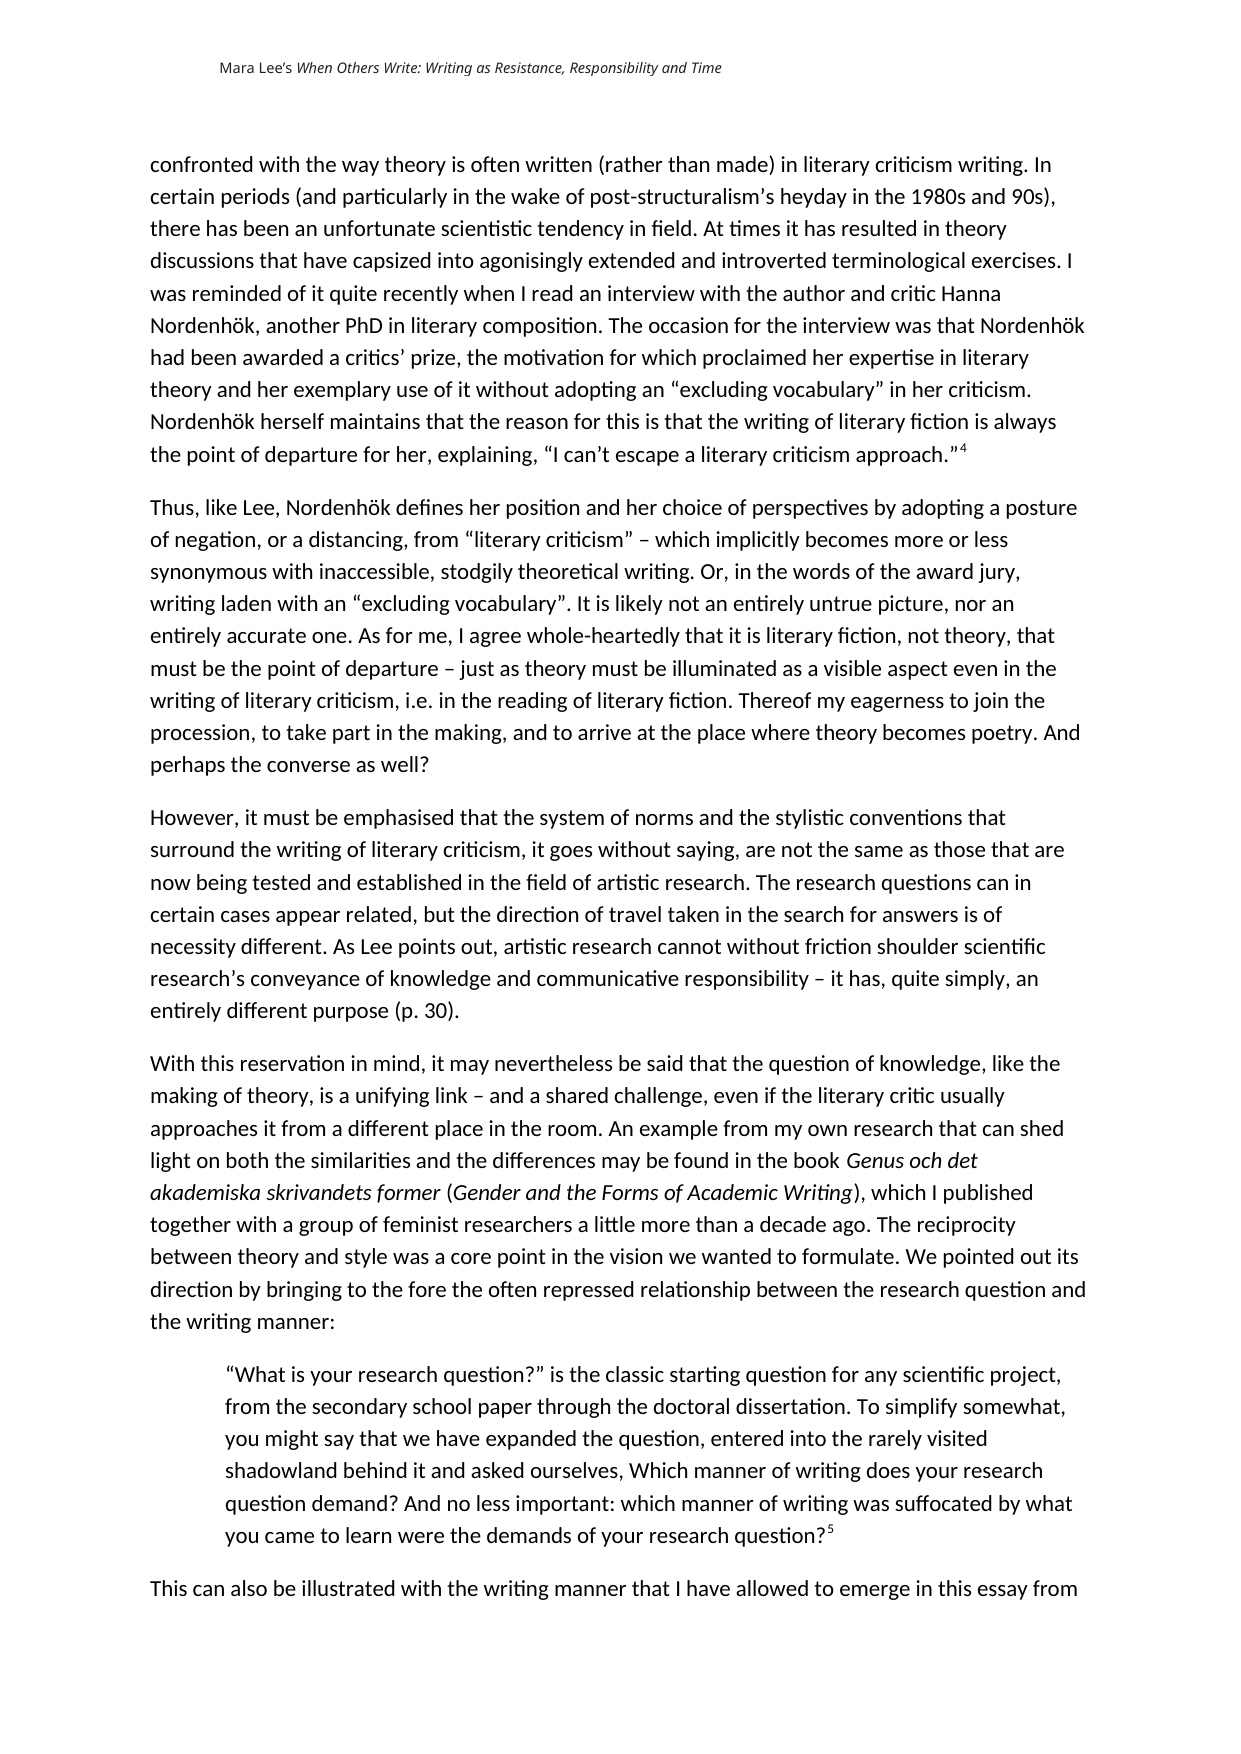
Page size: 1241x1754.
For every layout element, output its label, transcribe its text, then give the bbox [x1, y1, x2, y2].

text “What is your research question?” is the classic starting question for any scientific project, from the secondary school paper through the doctoral dissertation. To simplify somewhat, you might say that we have expanded the question, entered into the rarely visited shadowland behind it and asked ourselves, Which manner of writing does your research question demand? And no less important: which manner of writing was suffocated by what you came to learn were the demands of your research question?5 [225, 1360, 1090, 1549]
text Thus, like Lee, Nordenhök defines her position and her choice of perspectives by adopting a posture of negation, or a distancing, from “literary criticism” – which implicitly becomes more or less synonymous with inaccessible, stodgily theoretical writing. Or, in the words of the award jury, writing laden with an “excluding vocabulary”. It is likely not an entirely untrue picture, nor an entirely accurate one. As for me, I agree whole-heartedly that it is literary fiction, not theory, that must be the point of departure – just as theory must be illuminated as a visible aspect even in the writing of literary criticism, i.e. in the reading of literary fiction. Thereof my eagerness to join the procession, to take part in the making, and to arrive at the place where theory becomes poetry. And perhaps the converse as well? [150, 493, 1090, 778]
text However, it must be emphasised that the system of norms and the stylistic conventions that surround the writing of literary criticism, it goes without saying, are not the same as those that are now being tested and established in the field of artistic research. The research questions can in certain cases appear related, but the direction of travel taken in the search for answers is of necessity different. As Lee points out, artistic research cannot without friction shoulder scientific research’s conveyance of knowledge and communicative responsibility – it has, quite simply, an entirely different purpose (p. 30). [150, 803, 1090, 1024]
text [150, 150, 1090, 468]
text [150, 1574, 1090, 1602]
text With this reservation in mind, it may nevertheless be said that the question of knowledge, like the making of theory, is a unifying link – and a shared challenge, even if the literary critic usually approaches it from a different place in the room. An example from my own research that can shed light on both the similarities and the differences may be found in the book Genus och det akademiska skrivandets former (Gender and the Forms of Academic Writing), which I published together with a group of feminist researchers a little more than a decade ago. The reciprocity between theory and style was a core point in the vision we wanted to formulate. We pointed out its direction by bringing to the fore the often repressed relationship between the research question and the writing manner: [150, 1049, 1090, 1335]
